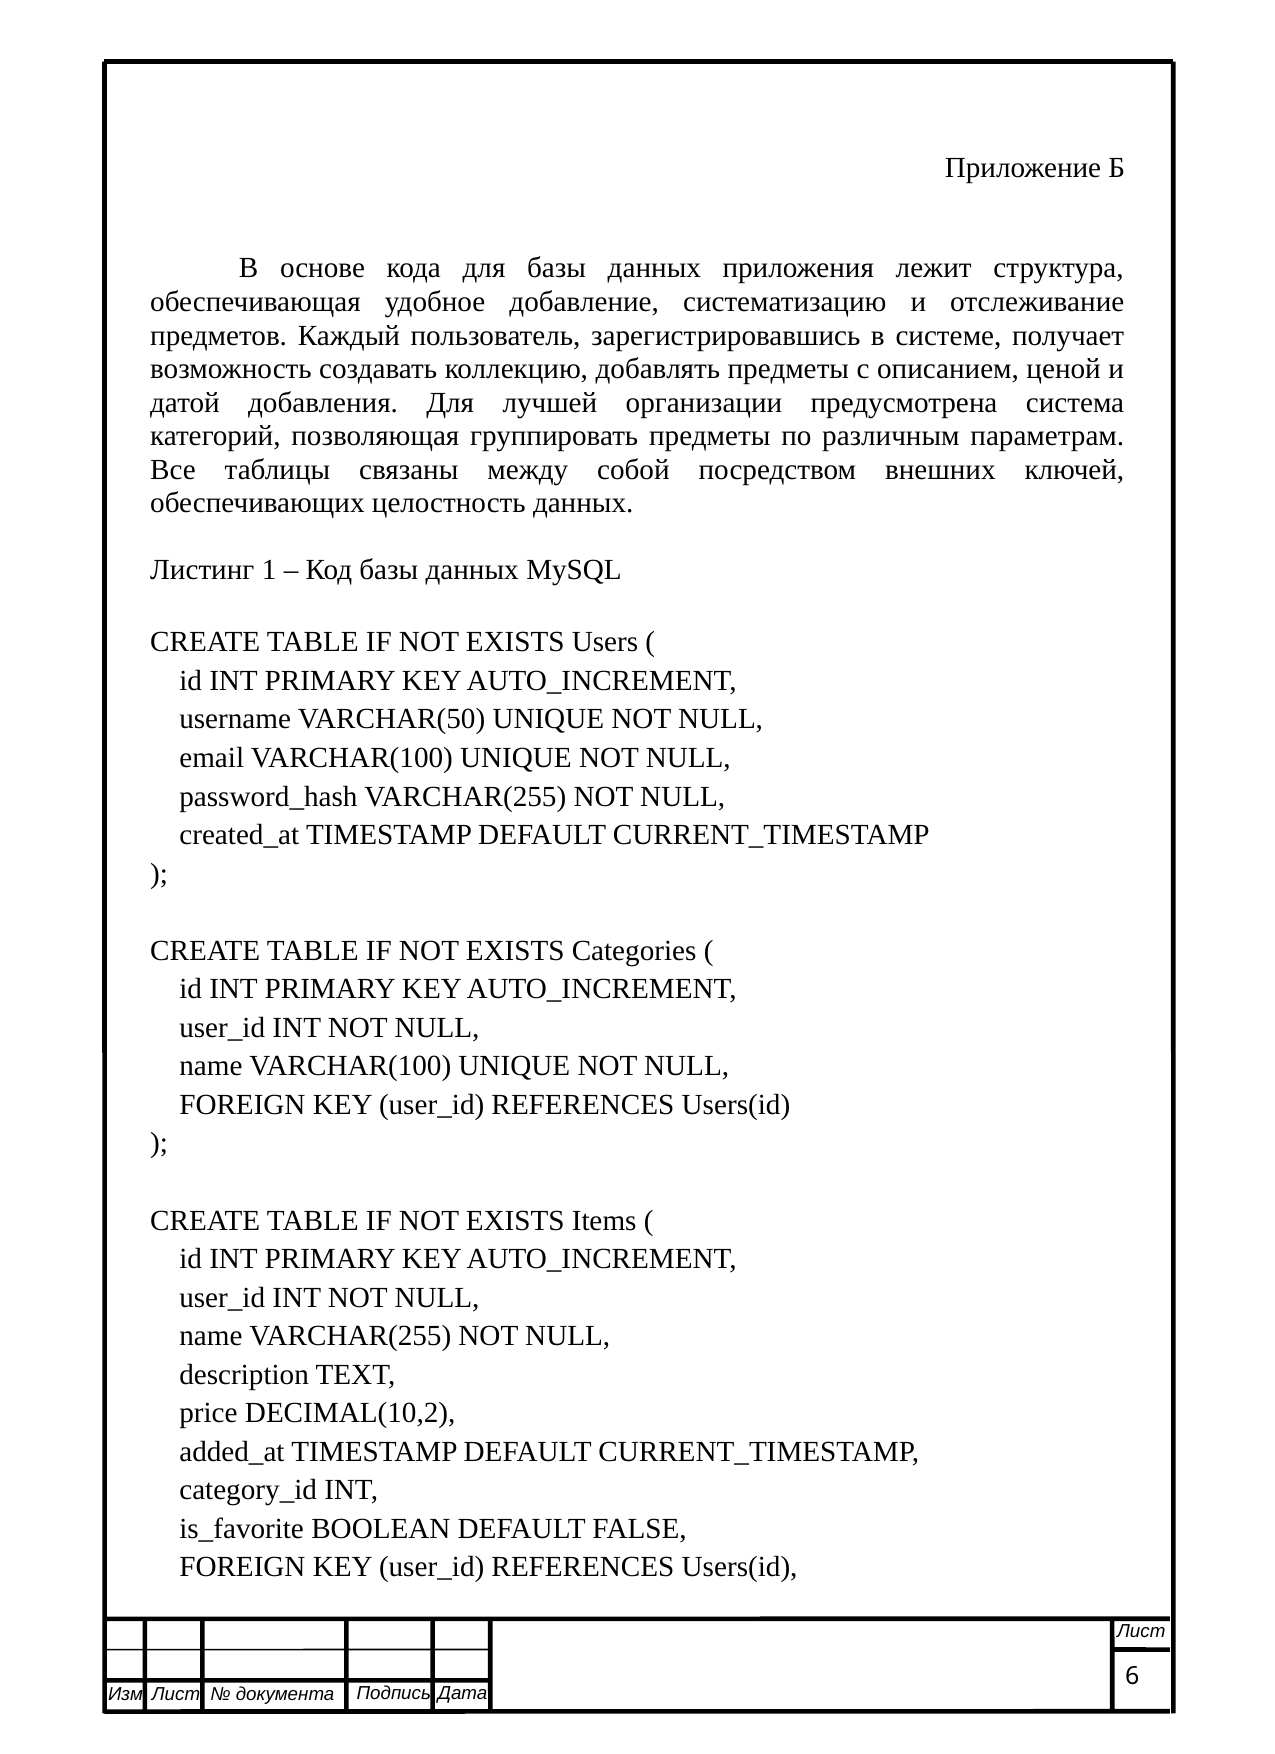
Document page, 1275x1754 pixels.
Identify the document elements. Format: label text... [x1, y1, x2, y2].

text ); [150, 1126, 1125, 1159]
text password_hash VARCHAR(255) NOT NULL, [150, 779, 1125, 812]
text FOREIGN KEY (user_id) REFERENCES Users(id), [150, 1549, 1125, 1583]
text email VARCHAR(100) UNIQUE NOT NULL, [150, 740, 1125, 774]
text id INT PRIMARY KEY AUTO_INCREMENT, [150, 663, 1125, 697]
text FOREIGN KEY (user_id) REFERENCES Users(id) [150, 1087, 1125, 1121]
text created_at TIMESTAMP DEFAULT CURRENT_TIMESTAMP [150, 817, 1125, 851]
text CREATE TABLE IF NOT EXISTS Users ( [150, 624, 1125, 658]
text user_id INT NOT NULL, [150, 1010, 1125, 1043]
text user_id INT NOT NULL, [150, 1280, 1125, 1313]
text Приложение Б [150, 150, 1125, 183]
text name VARCHAR(255) NOT NULL, [150, 1318, 1125, 1352]
text category_id INT, [150, 1472, 1125, 1506]
text Листинг 1 – Код базы данных MySQL [150, 552, 1125, 586]
text price DECIMAL(10,2), [150, 1395, 1125, 1429]
text ); [150, 856, 1125, 889]
text CREATE TABLE IF NOT EXISTS Categories ( [150, 894, 1125, 966]
text id INT PRIMARY KEY AUTO_INCREMENT, [150, 1241, 1125, 1275]
text is_favorite BOOLEAN DEFAULT FALSE, [150, 1511, 1125, 1544]
text CREATE TABLE IF NOT EXISTS Items ( [150, 1203, 1125, 1236]
text В основе кода для базы данных приложения лежит структура, обеспечивающая удобное добавление, систематизацию и отслеживание предметов. Каждый пользователь, зарегистрировавшись в системе, получает возможность создавать коллекцию, добавлять предметы с описанием, ценой и датой добавления. Для лучшей организации предусмотрена система категорий, позволяющая группировать предметы по различным параметрам. Все таблицы связаны между собой посредством внешних ключей, обеспечивающих целостность данных. [150, 251, 1125, 519]
text username VARCHAR(50) UNIQUE NOT NULL, [150, 702, 1125, 735]
text added_at TIMESTAMP DEFAULT CURRENT_TIMESTAMP, [150, 1434, 1125, 1467]
text id INT PRIMARY KEY AUTO_INCREMENT, [150, 971, 1125, 1005]
text description TEXT, [150, 1357, 1125, 1390]
text name VARCHAR(100) UNIQUE NOT NULL, [150, 1048, 1125, 1082]
